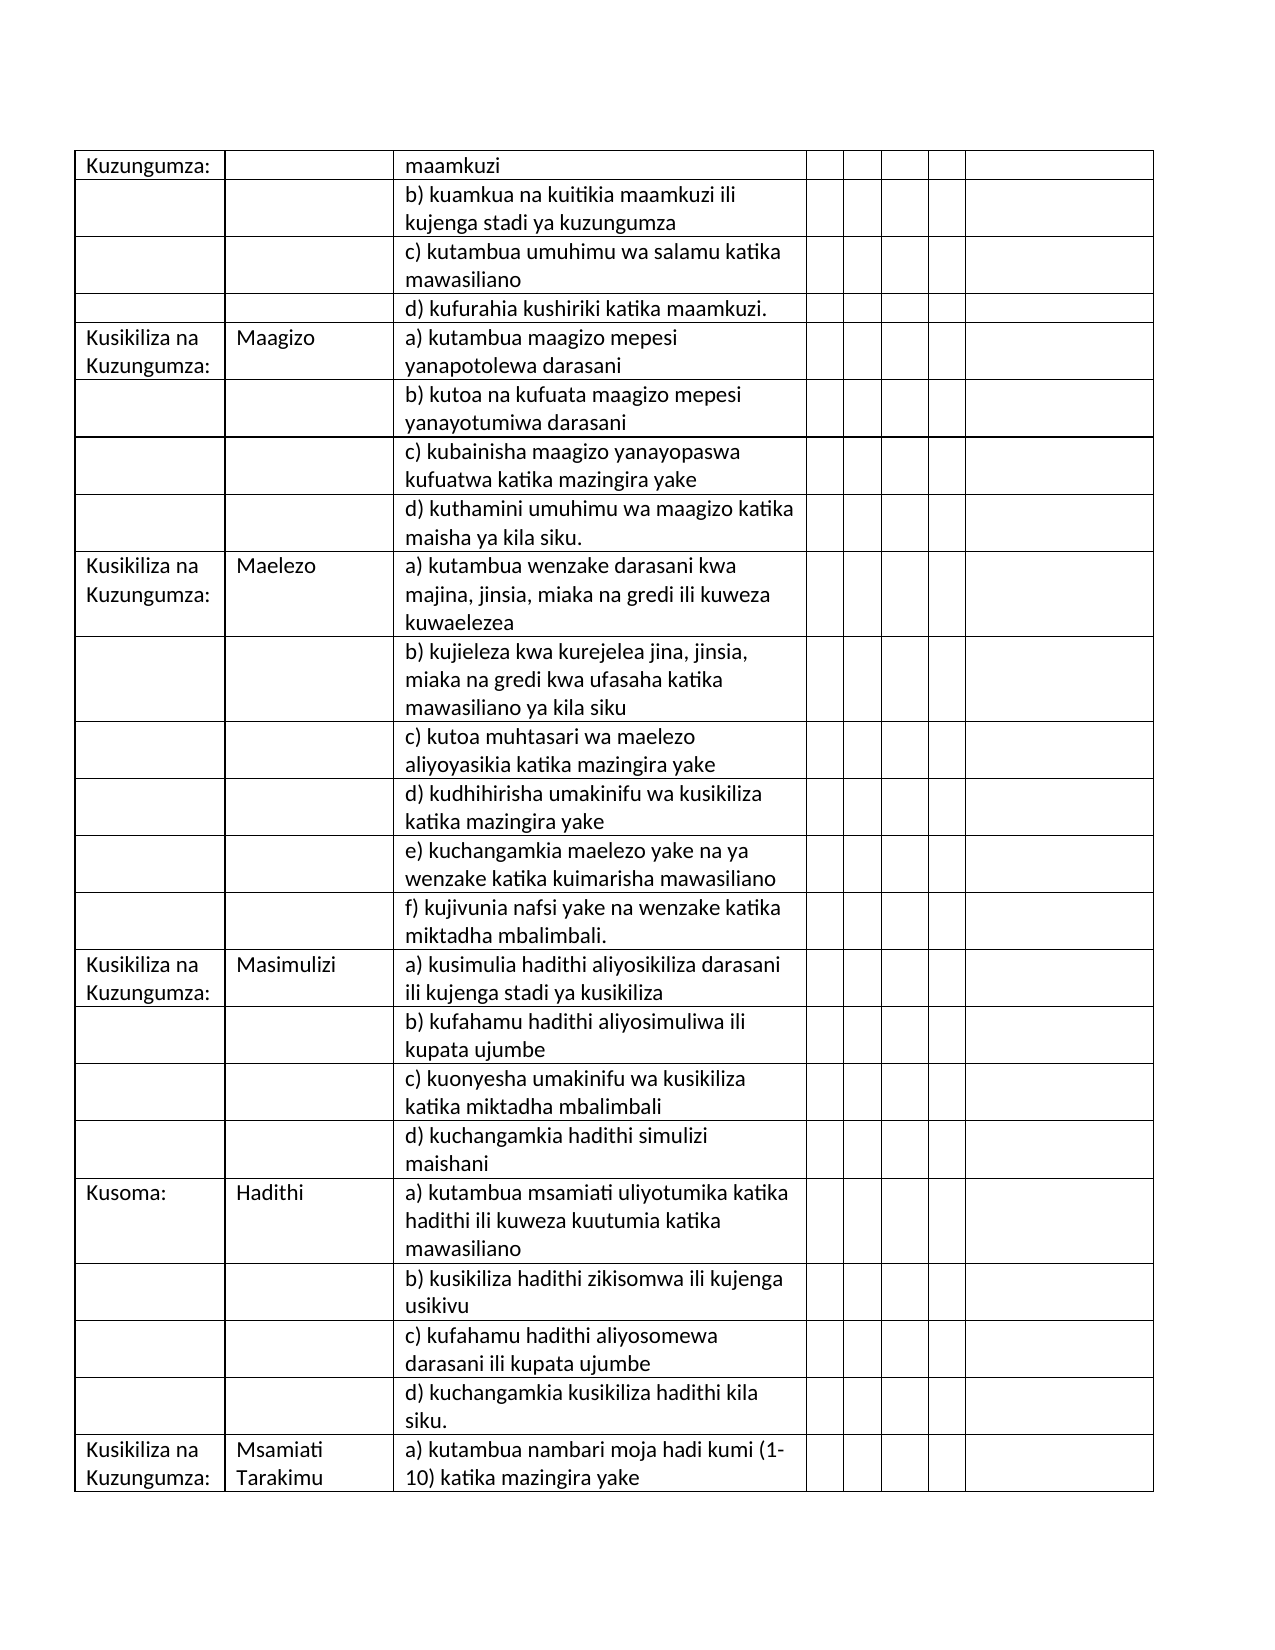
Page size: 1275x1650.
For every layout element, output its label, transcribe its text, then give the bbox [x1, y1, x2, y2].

table_cell a) kusimulia hadithi aliyosikiliza darasani ili kujenga stadi ya kusikiliza [394, 950, 806, 1006]
table_cell [882, 1378, 928, 1434]
table_cell [966, 1321, 1153, 1377]
table_header Maamkuzi [226, 151, 393, 179]
table_cell [966, 552, 1153, 636]
table_cell [844, 637, 881, 721]
table_cell [807, 779, 843, 835]
table_cell [844, 323, 881, 379]
table_cell Msamiati Tarakimu [226, 1435, 393, 1491]
table_cell c) kuonyesha umakinifu wa kusikiliza katika miktadha mbalimbali [394, 1064, 806, 1120]
table_cell [807, 836, 843, 892]
table_cell [807, 180, 843, 236]
table_cell [226, 1321, 393, 1377]
table_cell [929, 380, 965, 436]
table_cell Masimulizi [226, 950, 393, 1006]
table_cell [929, 1179, 965, 1263]
table_cell [807, 1378, 843, 1434]
table_cell [807, 380, 843, 436]
table_cell [807, 323, 843, 379]
table_cell [844, 893, 881, 949]
table_cell [807, 1435, 843, 1491]
table_cell [882, 237, 928, 293]
table_cell [966, 323, 1153, 379]
table_cell d) kuthamini umuhimu wa maagizo katika maisha ya kila siku. [394, 495, 806, 551]
table_cell [76, 495, 224, 551]
table_cell [882, 294, 928, 322]
table_cell [844, 1179, 881, 1263]
table_cell [226, 1378, 393, 1434]
table_cell b) kujieleza kwa kurejelea jina, jinsia, miaka na gredi kwa ufasaha katika mawasiliano ya kila siku [394, 637, 806, 721]
table_cell [844, 722, 881, 778]
table_cell [966, 1121, 1153, 1177]
table_cell [844, 1264, 881, 1320]
table_cell [966, 294, 1153, 322]
table_cell e) kuchangamkia maelezo yake na ya wenzake katika kuimarisha mawasiliano [394, 836, 806, 892]
table_cell [882, 637, 928, 721]
table_cell [226, 893, 393, 949]
table_cell [807, 552, 843, 636]
table_cell [882, 1435, 928, 1491]
table_cell [966, 722, 1153, 778]
table_cell Kusikiliza na Kuzungumza: [76, 950, 224, 1006]
table_cell [226, 836, 393, 892]
table_cell [76, 237, 224, 293]
table_cell [882, 323, 928, 379]
table_cell [882, 1321, 928, 1377]
table_cell c) kutambua umuhimu wa salamu katika mawasiliano [394, 237, 806, 293]
table_header [929, 151, 965, 179]
table_cell [929, 637, 965, 721]
table_cell [226, 237, 393, 293]
table_cell [844, 294, 881, 322]
table_cell [76, 180, 224, 236]
table_cell Hadithi [226, 1179, 393, 1263]
table_cell [966, 438, 1153, 493]
table_cell [929, 180, 965, 236]
table_cell [226, 180, 393, 236]
table_cell [929, 294, 965, 322]
table_cell [226, 779, 393, 835]
table_cell [226, 495, 393, 551]
table_cell [76, 1321, 224, 1377]
table_cell [966, 1007, 1153, 1063]
table_cell d) kudhihirisha umakinifu wa kusikiliza katika mazingira yake [394, 779, 806, 835]
table_cell [807, 1321, 843, 1377]
table_cell [929, 495, 965, 551]
table_header [882, 151, 928, 179]
table_cell [844, 1321, 881, 1377]
table_cell [807, 438, 843, 493]
table_cell [882, 1264, 928, 1320]
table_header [394, 151, 806, 179]
table_cell [807, 1064, 843, 1120]
table_cell [807, 1264, 843, 1320]
table_cell b) kutoa na kufuata maagizo mepesi yanayotumiwa darasani [394, 380, 806, 436]
table_cell [844, 552, 881, 636]
table_cell [844, 1007, 881, 1063]
table_cell [966, 950, 1153, 1006]
table_cell [76, 1064, 224, 1120]
table_cell [966, 637, 1153, 721]
table_cell [226, 380, 393, 436]
table_cell [929, 323, 965, 379]
table_cell [882, 893, 928, 949]
table_cell [929, 779, 965, 835]
table_cell Maelezo [226, 552, 393, 636]
table_cell [76, 722, 224, 778]
table_cell [882, 950, 928, 1006]
table_cell [882, 1064, 928, 1120]
table_cell [882, 1007, 928, 1063]
table_cell d) kuchangamkia kusikiliza hadithi kila siku. [394, 1378, 806, 1434]
table_cell [882, 438, 928, 493]
table_cell [76, 294, 224, 322]
table_cell Maagizo [226, 323, 393, 379]
table_cell [929, 1264, 965, 1320]
table_cell [76, 1007, 224, 1063]
table_cell [807, 237, 843, 293]
table_cell [966, 237, 1153, 293]
table_cell Kusoma: [76, 1179, 224, 1263]
table_cell [882, 495, 928, 551]
table_cell [844, 1378, 881, 1434]
table_cell [76, 1264, 224, 1320]
table_cell [966, 893, 1153, 949]
table_cell [929, 836, 965, 892]
table_cell [844, 1064, 881, 1120]
table_cell [929, 722, 965, 778]
table_header [807, 151, 843, 179]
table_cell [844, 380, 881, 436]
table_cell [966, 380, 1153, 436]
table_cell [844, 836, 881, 892]
table_cell Kusikiliza na Kuzungumza: [76, 1435, 224, 1491]
table_cell b) kusikiliza hadithi zikisomwa ili kujenga usikivu [394, 1264, 806, 1320]
table_cell [882, 552, 928, 636]
table_cell [226, 438, 393, 493]
table_cell Kusikiliza na Kuzungumza: [76, 323, 224, 379]
table_cell a) kutambua msamiati uliyotumika katika hadithi ili kuweza kuutumia katika mawasiliano [394, 1179, 806, 1263]
table_cell [807, 1007, 843, 1063]
table_cell c) kubainisha maagizo yanayopaswa kufuatwa katika mazingira yake [394, 438, 806, 493]
table_cell f) kujivunia nafsi yake na wenzake katika miktadha mbalimbali. [394, 893, 806, 949]
table_cell [929, 438, 965, 493]
table_cell [966, 1179, 1153, 1263]
table_cell [226, 294, 393, 322]
table_cell [929, 1007, 965, 1063]
table_cell b) kufahamu hadithi aliyosimuliwa ili kupata ujumbe [394, 1007, 806, 1063]
table_cell [882, 779, 928, 835]
table_cell [807, 1179, 843, 1263]
table_cell a) kutambua wenzake darasani kwa majina, jinsia, miaka na gredi ili kuweza kuwaelezea [394, 552, 806, 636]
table_cell [929, 893, 965, 949]
table_cell [76, 836, 224, 892]
table_header [844, 151, 881, 179]
table_cell d) kuchangamkia hadithi simulizi maishani [394, 1121, 806, 1177]
table_cell [966, 1435, 1153, 1491]
table_cell [76, 380, 224, 436]
table_cell Kusikiliza na Kuzungumza: [76, 552, 224, 636]
table_cell [844, 237, 881, 293]
table_cell [807, 722, 843, 778]
table_cell [882, 380, 928, 436]
table_cell [882, 1179, 928, 1263]
table_cell [76, 779, 224, 835]
table_cell [844, 779, 881, 835]
table_cell [929, 1378, 965, 1434]
table_cell [76, 438, 224, 493]
table_cell [966, 1064, 1153, 1120]
table_cell [844, 950, 881, 1006]
table_cell [807, 495, 843, 551]
table_cell [929, 1064, 965, 1120]
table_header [76, 151, 224, 179]
table_cell [844, 495, 881, 551]
table_cell [807, 1121, 843, 1177]
table_cell [226, 1264, 393, 1320]
table_cell [226, 637, 393, 721]
table_cell [882, 722, 928, 778]
table_cell [844, 438, 881, 493]
table_cell [844, 180, 881, 236]
table_cell [844, 1121, 881, 1177]
table_cell [966, 495, 1153, 551]
table_cell [76, 1378, 224, 1434]
table_cell [929, 237, 965, 293]
table_cell [76, 637, 224, 721]
table_cell [929, 1435, 965, 1491]
table_cell [844, 1435, 881, 1491]
table_cell a) kutambua maagizo mepesi yanapotolewa darasani [394, 323, 806, 379]
table_cell [76, 1121, 224, 1177]
table_cell [807, 637, 843, 721]
table_cell c) kutoa muhtasari wa maelezo aliyoyasikia katika mazingira yake [394, 722, 806, 778]
table_cell [929, 1321, 965, 1377]
table_cell [882, 836, 928, 892]
table_cell [966, 1378, 1153, 1434]
table_cell [966, 836, 1153, 892]
table_cell [966, 180, 1153, 236]
table_cell [929, 552, 965, 636]
table_cell [807, 294, 843, 322]
table_cell [882, 1121, 928, 1177]
table_cell [966, 779, 1153, 835]
table_cell b) kuamkua na kuitikia maamkuzi ili kujenga stadi ya kuzungumza [394, 180, 806, 236]
table_cell d) kufurahia kushiriki katika maamkuzi. [394, 294, 806, 322]
table_cell [226, 1007, 393, 1063]
table_cell [966, 1264, 1153, 1320]
table_cell [226, 1121, 393, 1177]
table_cell [929, 950, 965, 1006]
table_cell [226, 722, 393, 778]
table_cell [929, 1121, 965, 1177]
table_cell a) kutambua nambari moja hadi kumi (1-10) katika mazingira yake [394, 1435, 806, 1491]
table_cell [807, 893, 843, 949]
table_cell [226, 1064, 393, 1120]
table_cell [807, 950, 843, 1006]
table_header [966, 151, 1153, 179]
table_cell [882, 180, 928, 236]
table_cell [76, 893, 224, 949]
table_cell c) kufahamu hadithi aliyosomewa darasani ili kupata ujumbe [394, 1321, 806, 1377]
